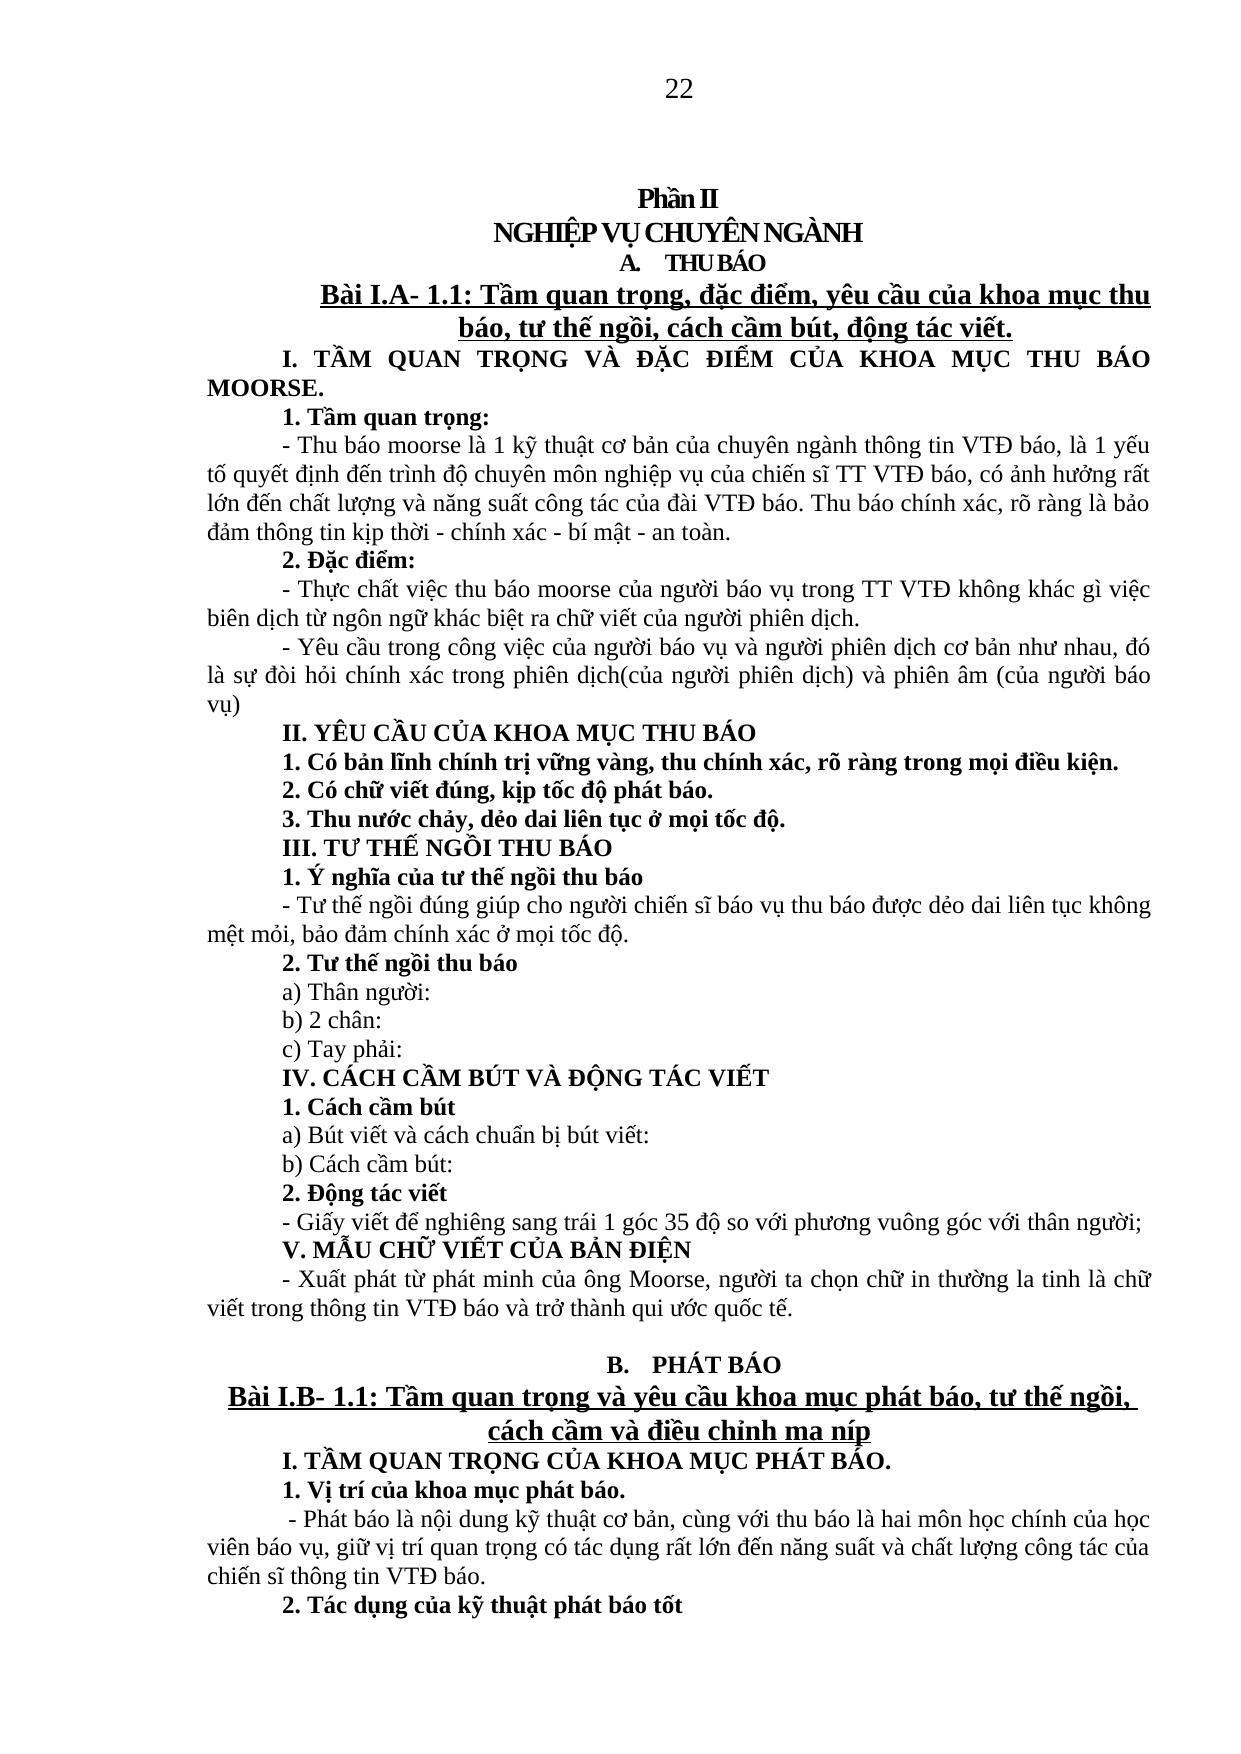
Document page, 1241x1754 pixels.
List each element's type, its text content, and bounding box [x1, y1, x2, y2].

text cách cầm và điều chỉnh ma níp [207, 1413, 1152, 1446]
text 1. Cách cầm bút [207, 1092, 1152, 1120]
text - Yêu cầu trong công việc của người báo vụ và người phiên dịch cơ bản như nhau, đó là sự đòi hỏi chính xác trong phiên dịch(của người phiên dịch) và phiên âm (của người báo vụ) [207, 632, 1152, 718]
text 2. Tác dụng của kỹ thuật phát báo tốt [207, 1590, 1152, 1619]
text - Phát báo là nội dung kỹ thuật cơ bản, cùng với thu báo là hai môn học chính của học viên báo vụ, giữ vị trí quan trọng có tác dụng rất lớn đến năng suất và chất lượng công tác của chiến sĩ thông tin VTĐ báo. [207, 1504, 1152, 1590]
text 1. Vị trí của khoa mục phát báo. [207, 1475, 1152, 1504]
text V. MẪU CHỮ VIẾT CỦA BẢN ĐIỆN [207, 1235, 1152, 1264]
text b) 2 chân: [207, 1005, 1152, 1034]
text - Thu báo moorse là 1 kỹ thuật cơ bản của chuyên ngành thông tin VTĐ báo, là 1 yếu tố quyết định đến trình độ chuyên môn nghiệp vụ của chiến sĩ TT VTĐ báo, có ảnh hưởng rất lớn đến chất lượng và năng suất công tác của đài VTĐ báo. Thu báo chính xác, rõ ràng là bảo đảm thông tin kịp thời - chính xác - bí mật - an toàn. [207, 430, 1152, 545]
text - Xuất phát từ phát minh của ông Moorse, người ta chọn chữ in thường la tinh là chữ viết trong thông tin VTĐ báo và trở thành qui ước quốc tế. [207, 1264, 1152, 1322]
text b) Cách cầm bút: [207, 1149, 1152, 1178]
text a) Bút viết và cách chuẩn bị bút viết: [207, 1120, 1152, 1149]
list Bài I.A- 1.1: Tầm quan trọng, đặc điểm, yêu cầu của khoa mục thu báo, tư thế ngồi, cách cầm bút, động tác viết. [319, 277, 1152, 344]
text 1. Tầm quan trọng: [207, 402, 1152, 430]
text 2. Có chữ viết đúng, kịp tốc độ phát báo. [207, 775, 1152, 804]
text 1. Ý nghĩa của tư thế ngồi thu báo [207, 862, 1152, 890]
text c) Tay phải: [207, 1034, 1152, 1063]
text IV. CÁCH CẦM BÚT VÀ ĐỘNG TÁC VIẾT [207, 1063, 1152, 1092]
text - Giấy viết để nghiêng sang trái 1 góc 35 độ so với phương vuông góc với thân người; [207, 1207, 1152, 1235]
text 1. Có bản lĩnh chính trị vững vàng, thu chính xác, rõ ràng trong mọi điều kiện. [207, 747, 1152, 775]
list PHÁT BÁO [207, 1350, 1152, 1379]
text 3. Thu nước chảy, dẻo dai liên tục ở mọi tốc độ. [207, 804, 1152, 833]
text a) Thân người: [207, 977, 1152, 1005]
list NGHIỆP VỤ CHUYÊN NGÀNH [207, 215, 1152, 248]
text - Tư thế ngồi đúng giúp cho người chiến sĩ báo vụ thu báo được dẻo dai liên tục không mệt mỏi, bảo đảm chính xác ở mọi tốc độ. [207, 890, 1152, 948]
text - Thực chất việc thu báo moorse của người báo vụ trong TT VTĐ không khác gì việc biên dịch từ ngôn ngữ khác biệt ra chữ viết của người phiên dịch. [207, 574, 1152, 632]
text I. TẦM QUAN TRỌNG VÀ ĐẶC ĐIỂM CỦA KHOA MỤC THU BÁO MOORSE. [207, 344, 1152, 402]
text 2. Động tác viết [207, 1178, 1152, 1207]
list Phần II [207, 181, 1152, 215]
text I. TẦM QUAN TRỌNG CỦA KHOA MỤC PHÁT BÁO. [207, 1446, 1152, 1475]
text 2. Đặc điểm: [207, 545, 1152, 574]
text 2. Tư thế ngồi thu báo [207, 948, 1152, 977]
list THU BÁO [207, 248, 1152, 277]
text II. YÊU CẦU CỦA KHOA MỤC THU BÁO [207, 718, 1152, 747]
text III. TƯ THẾ NGỒI THU BÁO [207, 833, 1152, 862]
text Bài I.B- 1.1: Tầm quan trọng và yêu cầu khoa mục phát báo, tư thế ngồi, [207, 1379, 1152, 1413]
